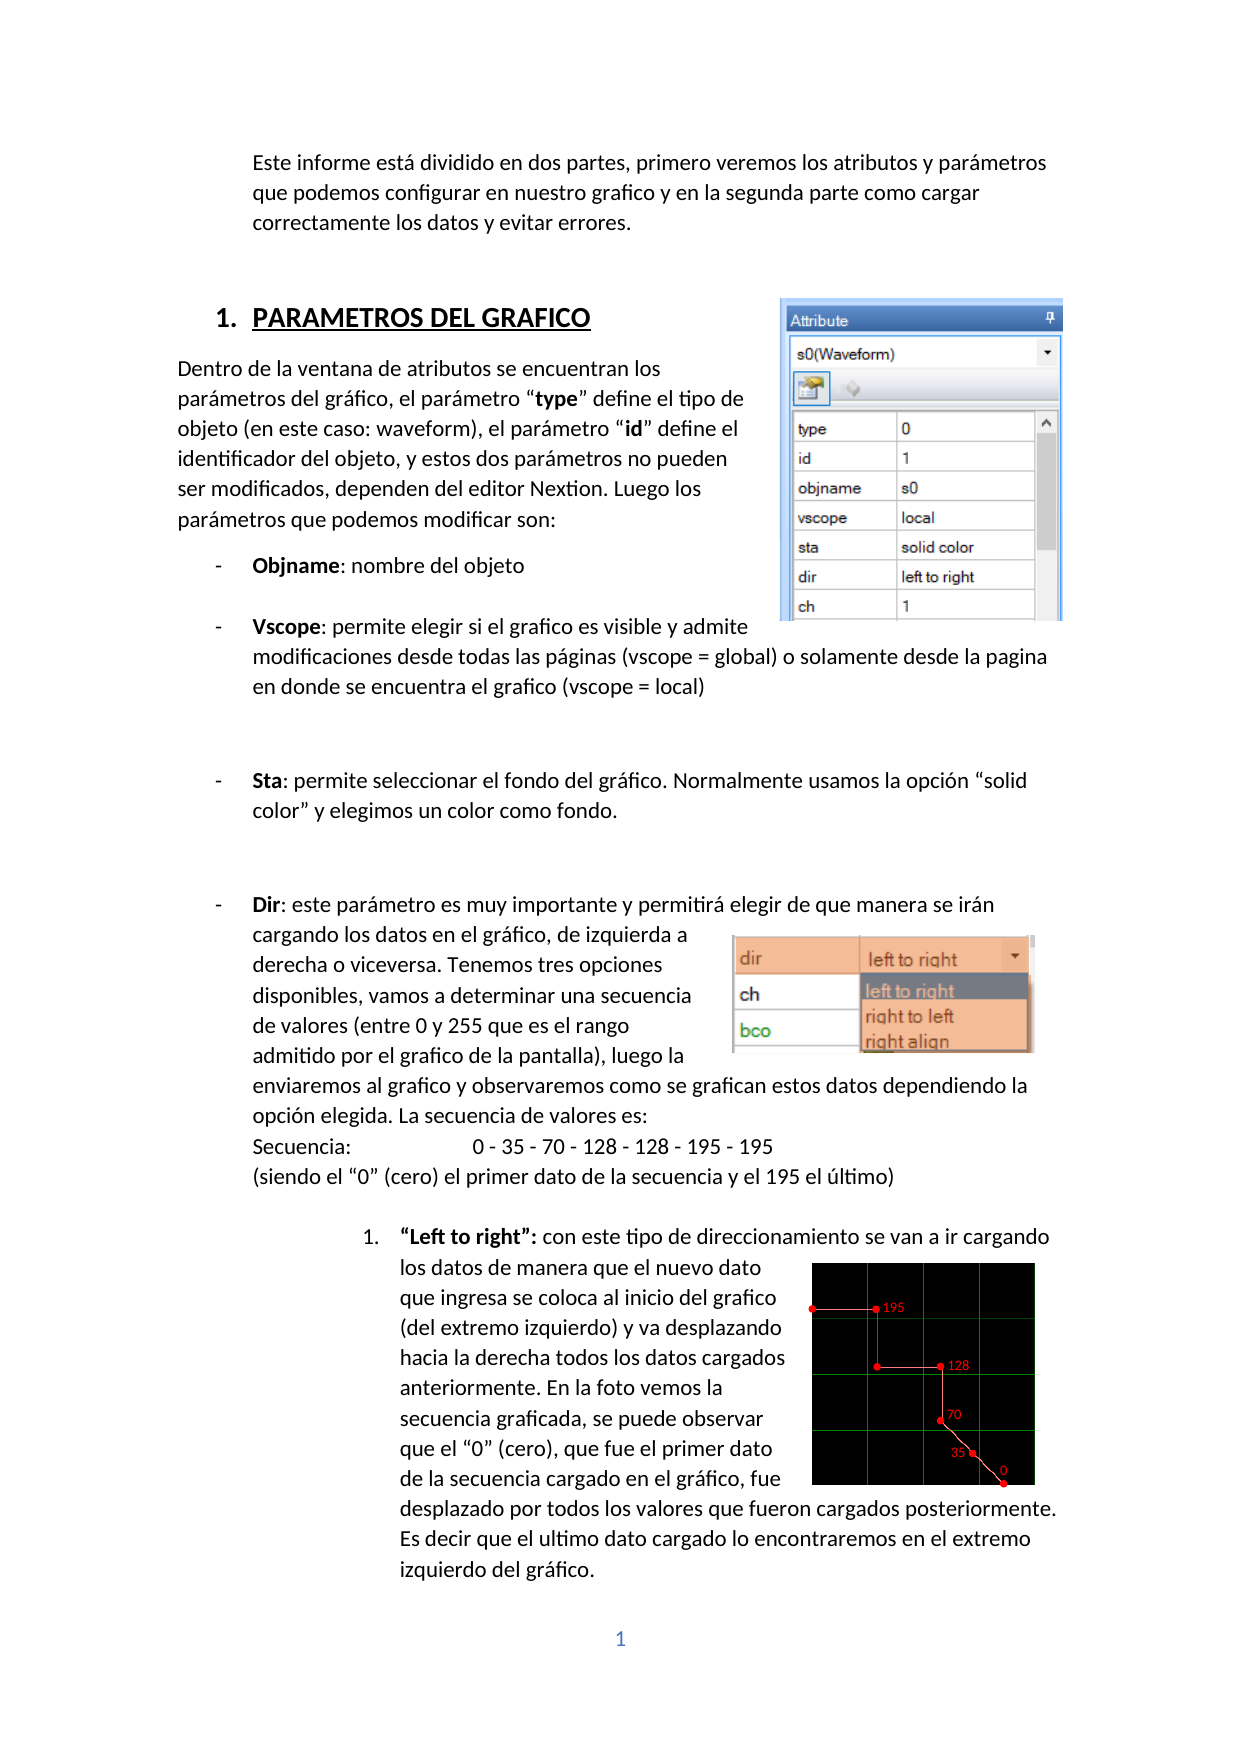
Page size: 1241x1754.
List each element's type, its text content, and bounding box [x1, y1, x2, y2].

list Vscope: permite elegir si el grafico es visible y admite modificaciones desde todas las páginas (vscope = global) o solamente desde la pagina en donde se encuentra el grafico (vscope = local) [215, 612, 1063, 701]
list “Left to right”: con este tipo de direccionamiento se van a ir cargando los datos de manera que el nuevo dato que ingresa se coloca al inicio del grafico (del extremo izquierdo) y va desplazando hacia la derecha todos los datos cargados anteriormente. En la foto vemos la secuencia graficada, se puede observar que el “0” (cero), que fue el primer dato de la secuencia cargado en el gráfico, fue desplazado por todos los valores que fueron cargados posteriormente. Es decir que el ultimo dato cargado lo encontraremos en el extremo izquierdo del gráfico. [362, 1222, 1063, 1583]
list Dir: este parámetro es muy importante y permitirá elegir de que manera se irán cargando los datos en el gráfico, de izquierda a derecha o viceversa. Tenemos tres opciones disponibles, vamos a determinar una secuencia de valores (entre 0 y 255 que es el rango admitido por el grafico de la pantalla), luego la enviaremos al grafico y observaremos como se grafican estos datos dependiendo la opción elegida. La secuencia de valores es: [215, 890, 1063, 1130]
list (siendo el “0” (cero) el primer dato de la secuencia y el 195 el último) [252, 1162, 1063, 1190]
list Objname: nombre del objeto [215, 552, 779, 580]
list Este informe está dividido en dos partes, primero veremos los atributos y parámetros que podemos configurar en nuestro grafico y en la segunda parte como cargar correctamente los datos y evitar errores. [252, 148, 1063, 236]
list PARAMETROS DEL GRAFICO [215, 299, 779, 334]
list Sta: permite seleccionar el fondo del gráfico. Normalmente usamos la opción “solid color” y elegimos un color como fondo. [215, 766, 1063, 824]
list Secuencia: 0 - 35 - 70 - 128 - 128 - 195 - 195 [252, 1132, 1063, 1160]
text Dentro de la ventana de atributos se encuentran los parámetros del gráfico, el parámetro “type” define el tipo de objeto (en este caso: waveform), el parámetro “id” define el identificador del objeto, y estos dos parámetros no pueden ser modificados, dependen del editor Nextion. Luego los parámetros que podemos modificar son: [177, 354, 779, 533]
